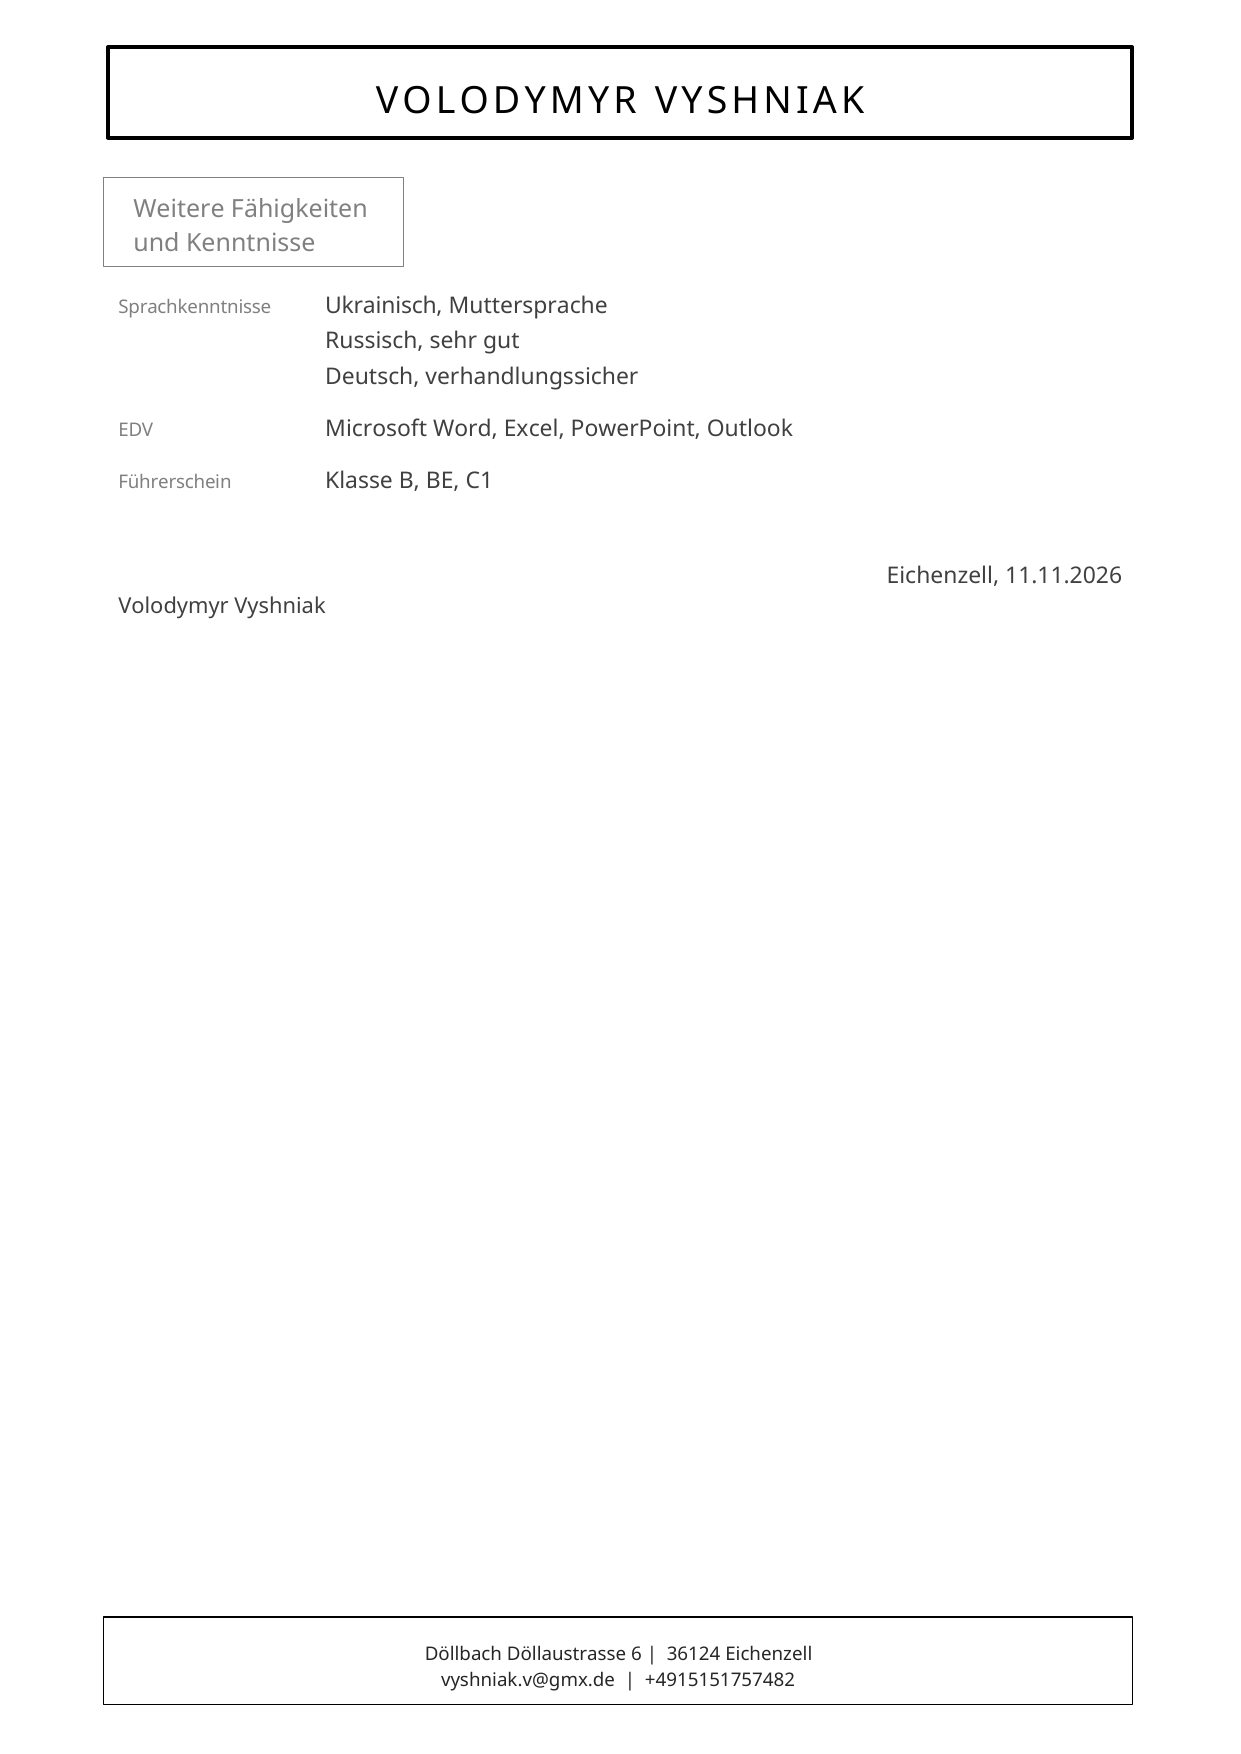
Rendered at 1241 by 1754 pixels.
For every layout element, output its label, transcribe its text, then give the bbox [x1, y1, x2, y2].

text Deutsch, verhandlungssicher [118, 359, 1122, 391]
text Sprachkenntnisse Ukrainisch, Muttersprache [118, 289, 1122, 320]
text Russisch, sehr gut [118, 324, 1122, 355]
text Volodymyr Vyshniak [118, 590, 1122, 620]
text Führerschein Klasse B, BE, C1 [118, 464, 1122, 495]
text EDV Microsoft Word, Excel, PowerPoint, Outlook [118, 412, 1122, 443]
text Eichenzell, 09.03.2025 [118, 559, 1122, 590]
